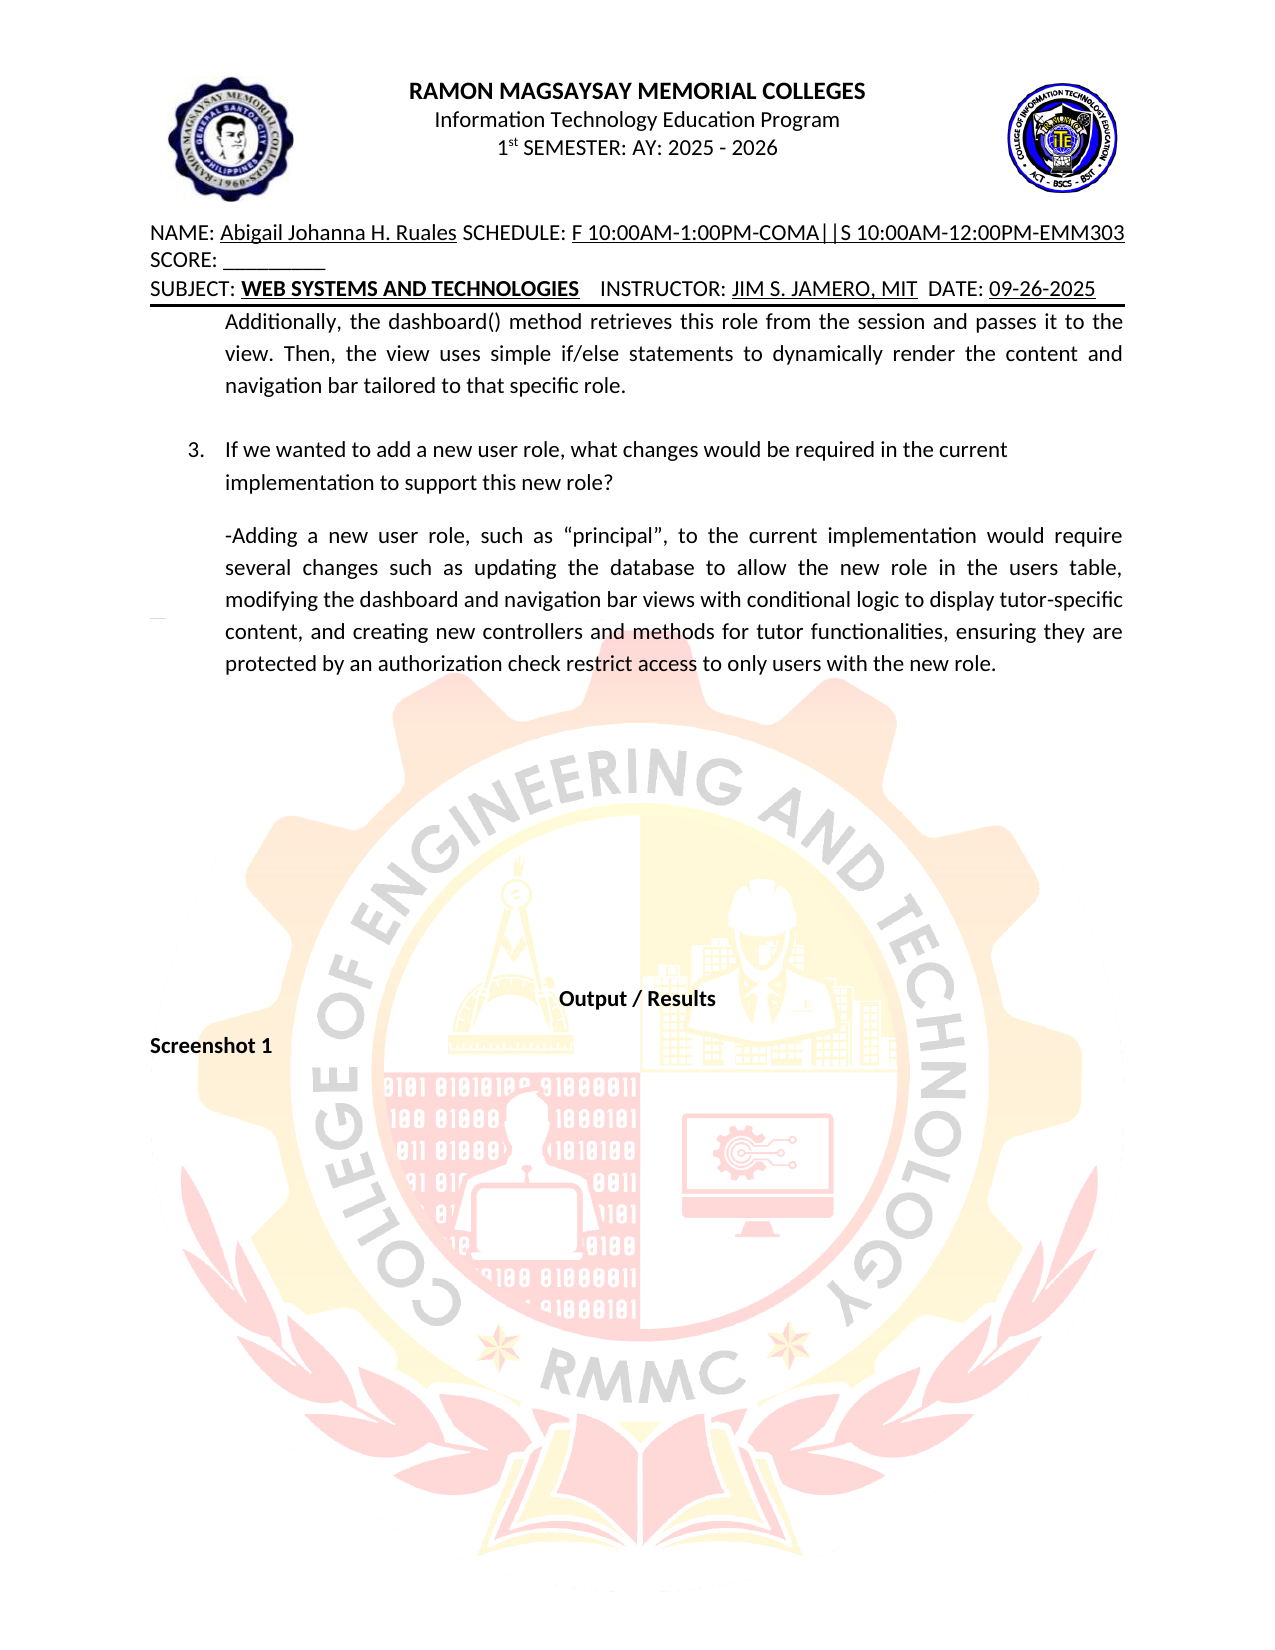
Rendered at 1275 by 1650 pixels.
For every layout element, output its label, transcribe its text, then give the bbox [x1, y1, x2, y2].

text Output / Results [150, 984, 1125, 1012]
picture [167, 76, 294, 202]
picture [1000, 76, 1125, 202]
text -Adding a new user role, such as “principal”, to the current implementation would require several changes such as updating the database to allow the new role in the users table, modifying the dashboard and navigation bar views with conditional logic to display tutor-specific content, and creating new controllers and methods for tutor functionalities, ensuring they are protected by an authorization check restrict access to only users with the new role. [225, 521, 1125, 678]
list If we wanted to add a new user role, what changes would be required in the current implementation to support this new role? [187, 436, 1125, 496]
text Screenshot 1 [150, 1031, 1125, 1059]
